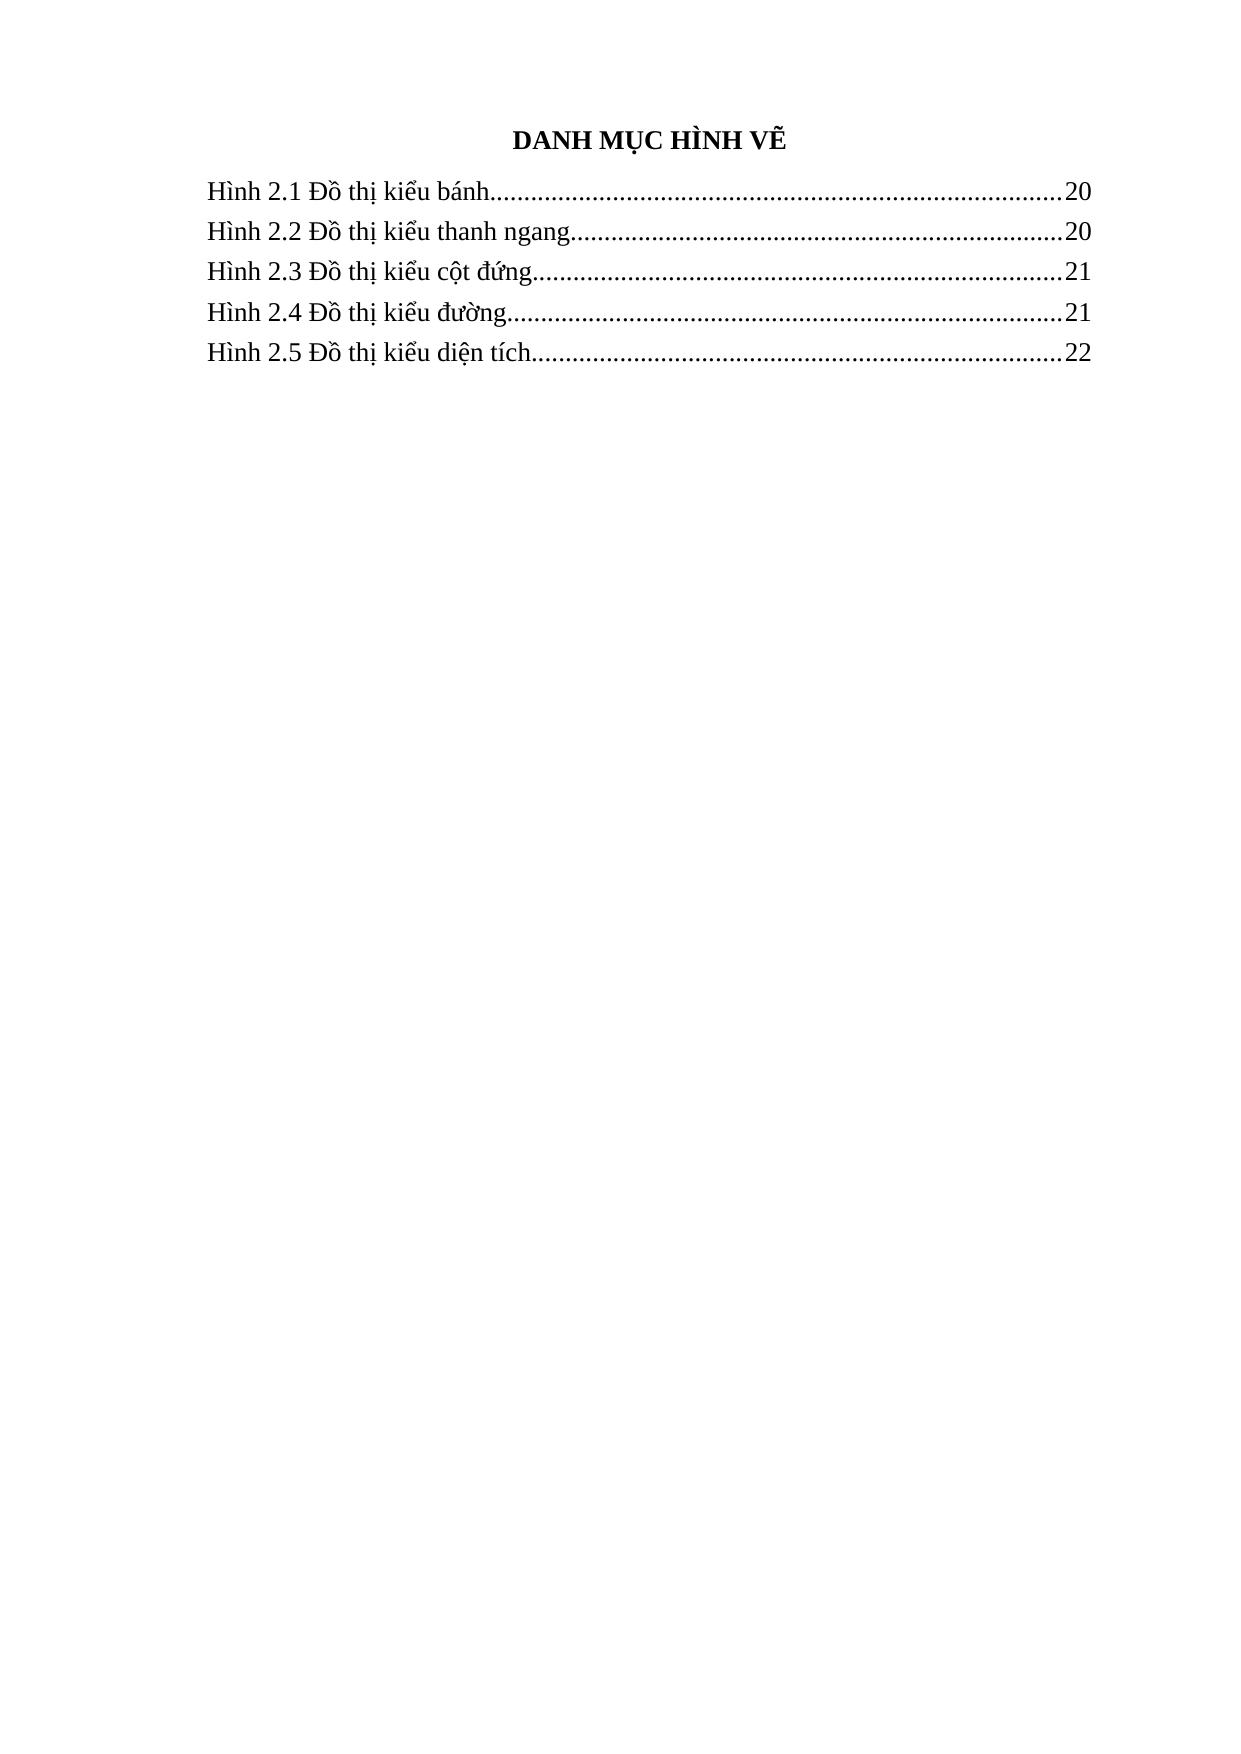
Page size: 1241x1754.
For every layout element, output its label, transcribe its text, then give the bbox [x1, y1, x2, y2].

text Hình 2.5 Đồ thị kiểu diện tích 22 [207, 336, 1092, 367]
text Hình 2.2 Đồ thị kiểu thanh ngang 20 [207, 215, 1092, 246]
text Hình 2.3 Đồ thị kiểu cột đứng 21 [207, 255, 1092, 287]
text Hình 2.4 Đồ thị kiểu đường 21 [207, 296, 1092, 327]
text DANH MỤC HÌNH VẼ [207, 124, 1092, 156]
text Hình 2.1 Đồ thị kiểu bánh 20 [207, 174, 1092, 206]
